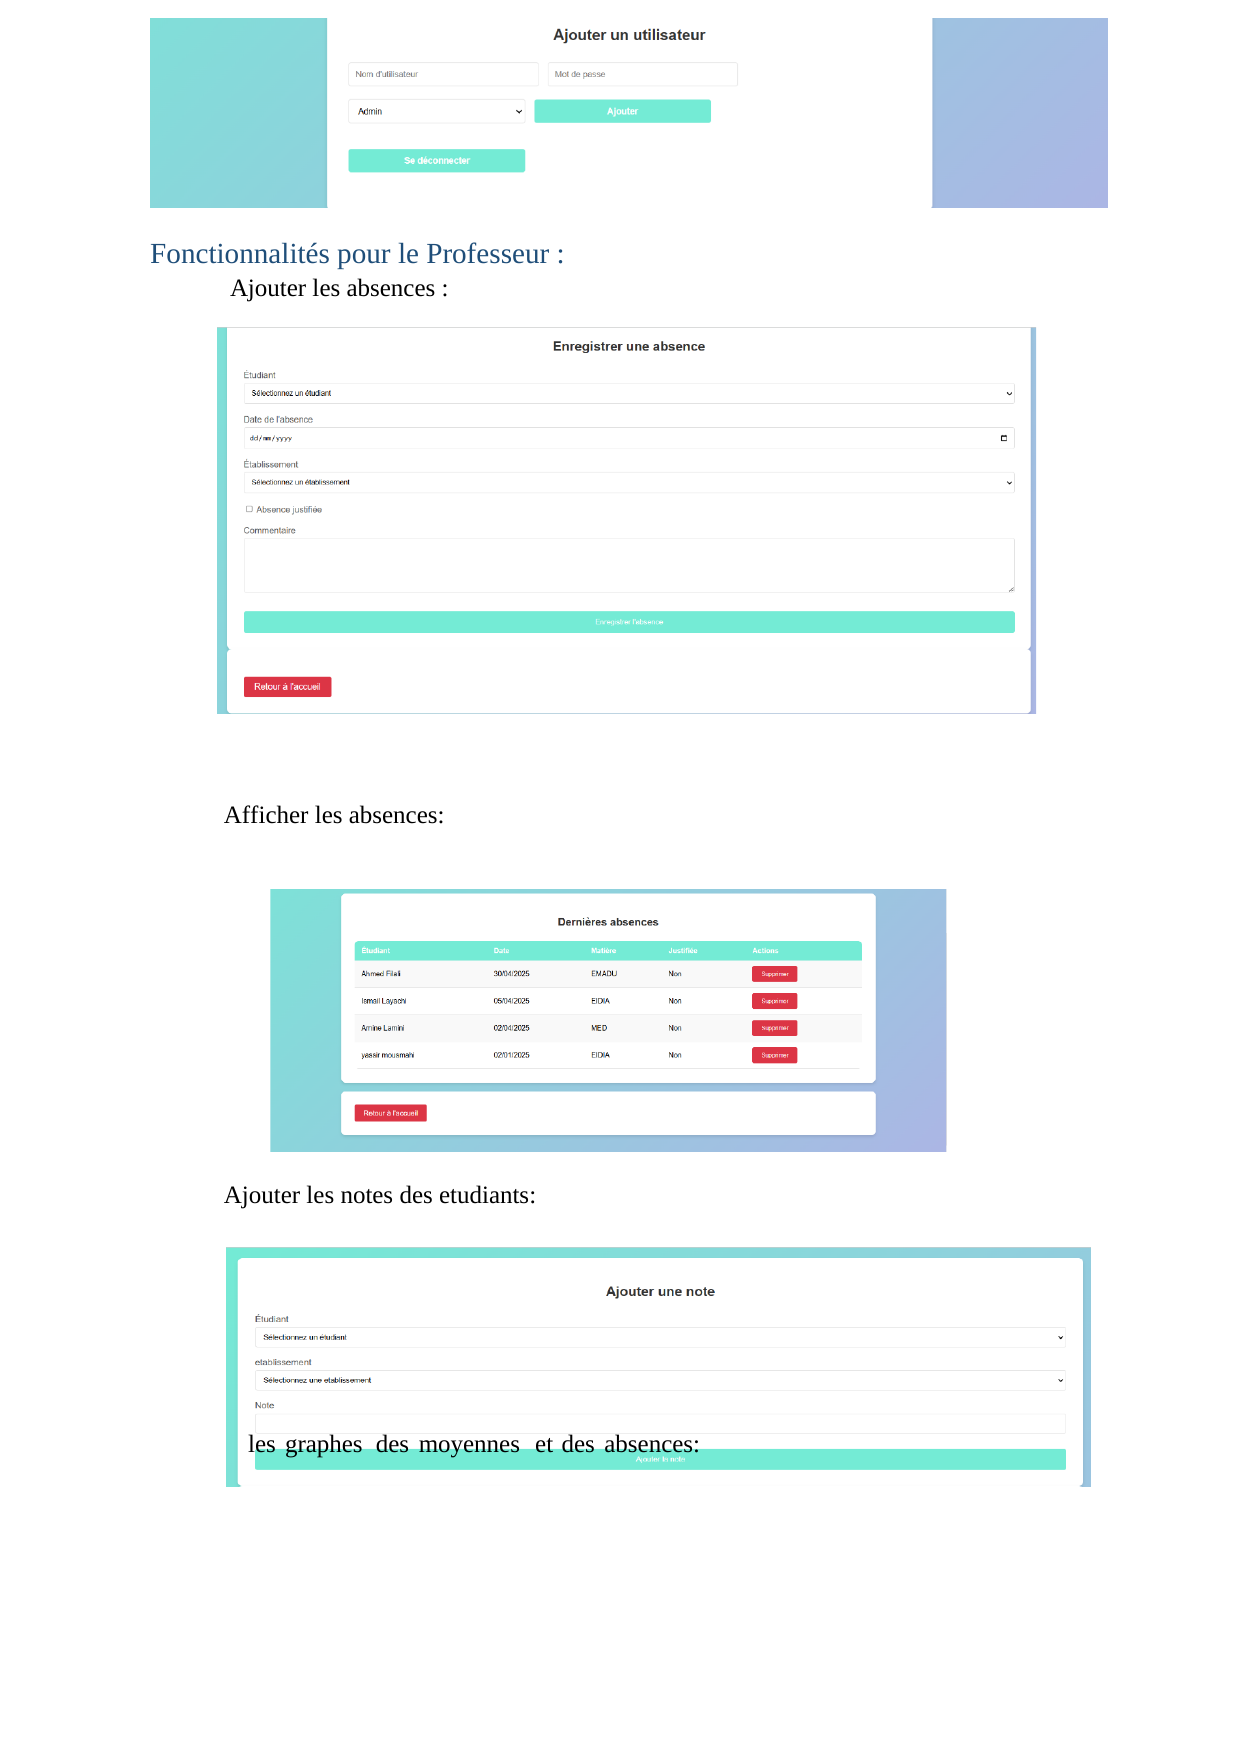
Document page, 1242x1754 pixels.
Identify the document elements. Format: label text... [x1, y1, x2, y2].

text Ajouter les absences : [148, 273, 1093, 301]
text Afficher les absences: [151, 800, 1093, 829]
picture [150, 18, 1108, 208]
text Ajouter les notes des etudiants: [149, 1180, 1093, 1209]
picture [270, 889, 947, 1152]
picture [226, 1247, 1091, 1487]
picture [217, 327, 1037, 714]
text Fonctionnalités pour le Professeur : [150, 236, 1103, 270]
